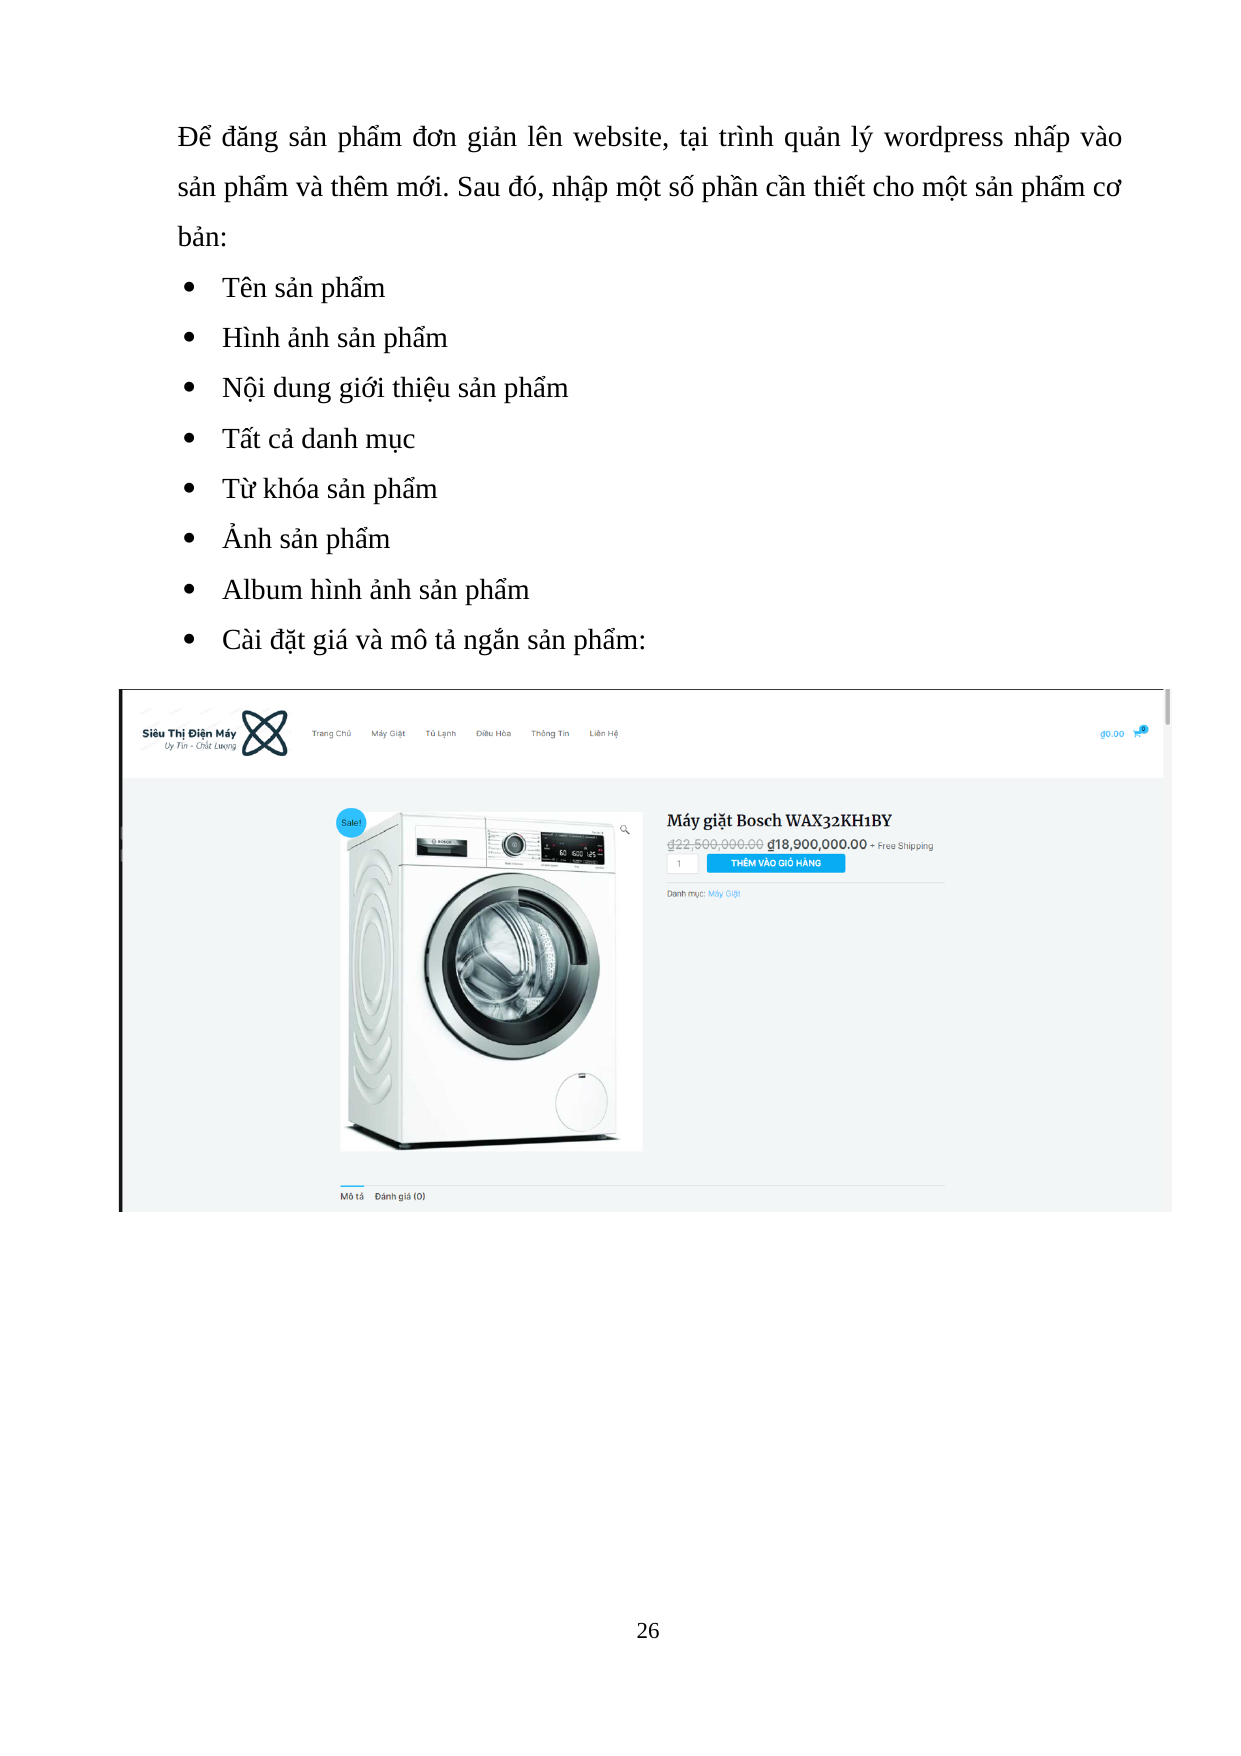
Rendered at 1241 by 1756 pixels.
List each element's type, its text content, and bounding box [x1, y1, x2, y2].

list Hình ảnh sản phẩm [184, 320, 1171, 354]
picture [118, 689, 1172, 1212]
list Từ khóa sản phẩm [184, 471, 1171, 505]
list Tên sản phẩm [184, 270, 1171, 304]
text Để đăng sản phẩm đơn giản lên website, tại trình quản lý wordpress nhấp vào sản phẩm và thêm mới. Sau đó, nhập một số phần cần thiết cho một sản phẩm cơ bản: [177, 119, 1122, 253]
list Album hình ảnh sản phẩm [184, 572, 1171, 605]
list Cài đặt giá và mô tả ngắn sản phẩm: [184, 622, 1171, 656]
list Nội dung giới thiệu sản phẩm [184, 371, 1171, 404]
list Ảnh sản phẩm [184, 522, 1171, 555]
list Tất cả danh mục [184, 421, 1171, 455]
